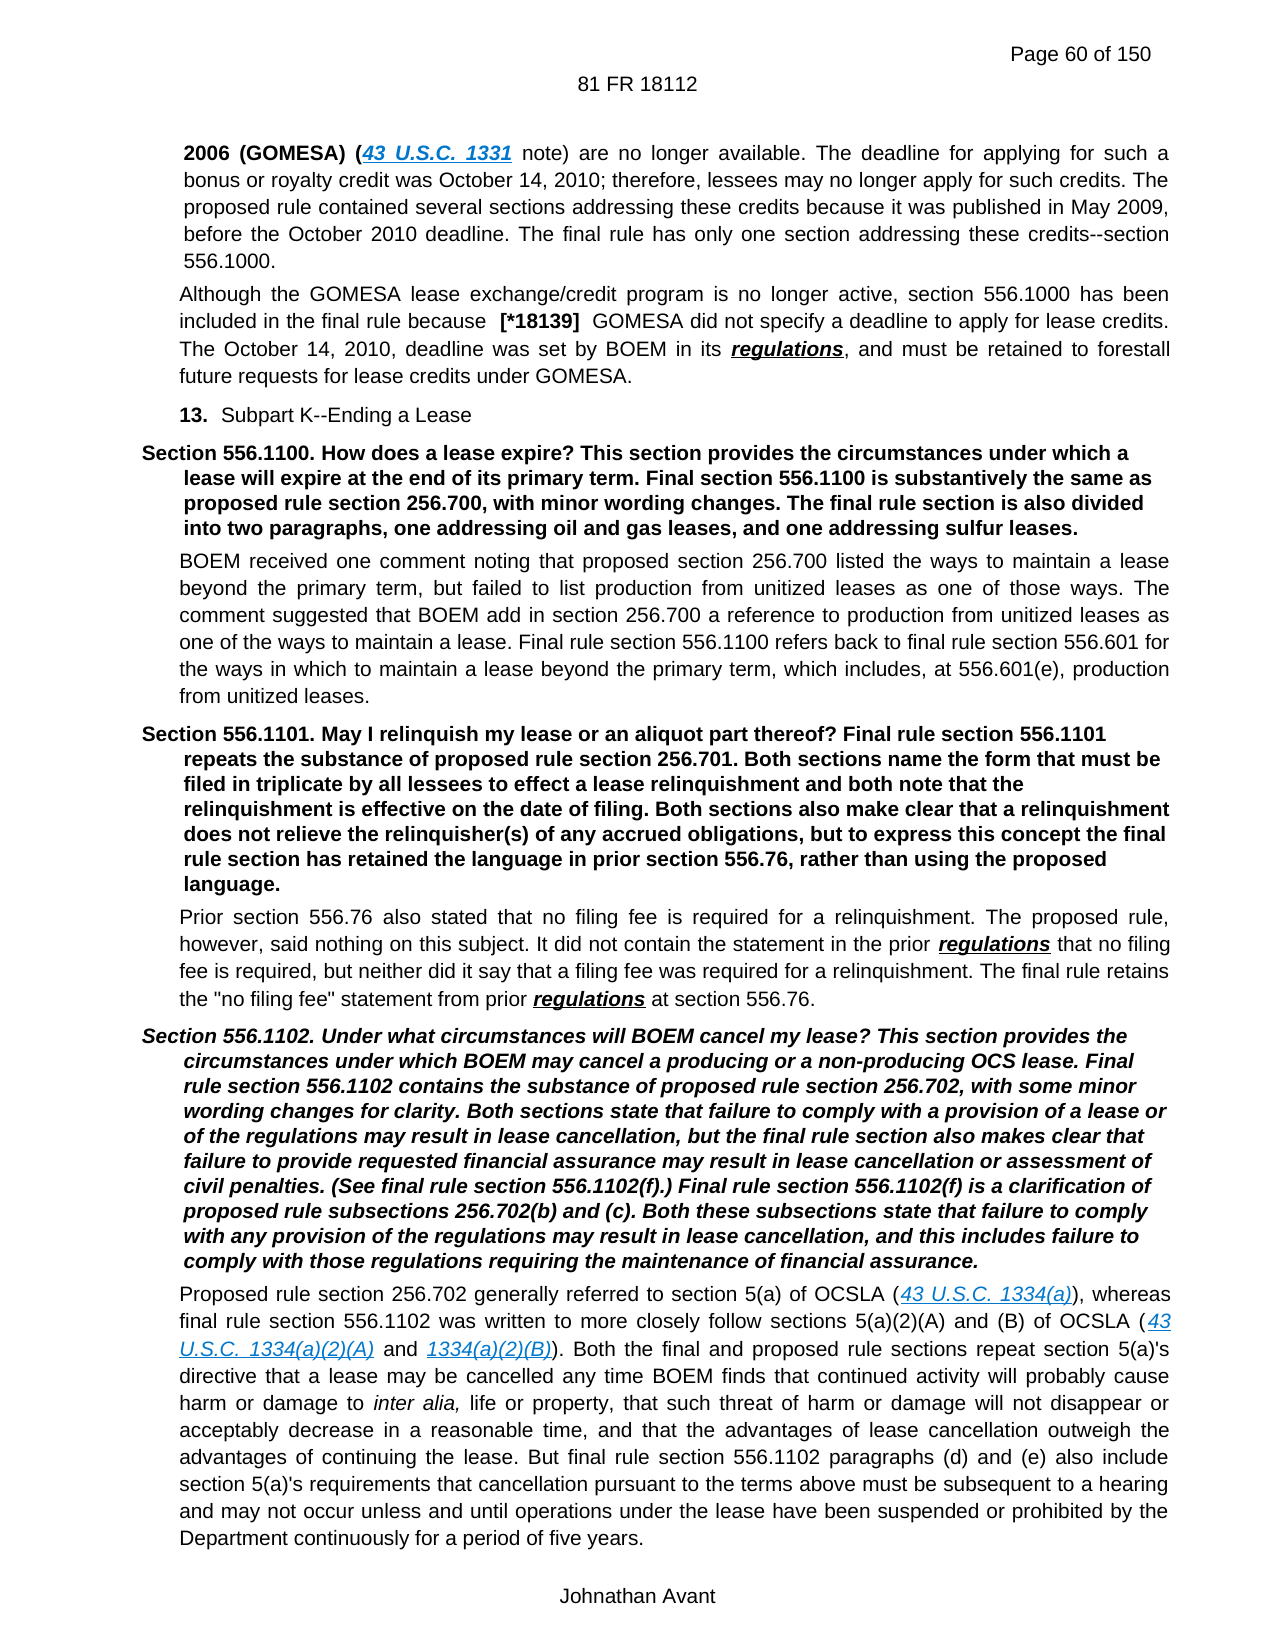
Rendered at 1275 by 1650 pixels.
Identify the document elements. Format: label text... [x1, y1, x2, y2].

text Although the GOMESA lease exchange/credit program is no longer active, section 556.1000 has been included in the final rule because [*18139] GOMESA did not specify a deadline to apply for lease credits. The October 14, 2010, deadline was set by BOEM in its regulations, and must be retained to forestall future requests for lease credits under GOMESA. [179, 279, 1171, 387]
list Subpart K--Ending a Lease [179, 400, 1171, 427]
list ease expire? This section provides the circumstances under which a lease will expire at the end of its primary term. Final section 556.1100 is substantively the same as proposed rule section 256.700, with minor wording changes. The final rule section is also divided into two paragraphs, one addressing oil and gas leases, and one addressing sulfur leases. [142, 439, 1171, 539]
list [142, 137, 1171, 273]
list uish my lease or an aliquot part thereof? Final rule section 556.1101 repeats the substance of proposed rule section 256.701. Both sections name the form that must be filed in triplicate by all lessees to effect a lease relinquishment and both note that the relinquishment is effective on the date of filing. Both sections also make clear that a relinquishment does not relieve the relinquisher(s) of any accrued obligations, but to express this concept the final rule section has retained the language in prior section 556.76, rather than using the proposed language. [142, 721, 1171, 896]
text Proposed rule section 256.702 generally referred to section 5(a) of OCSLA (43 U.S.C. 1334(a)), whereas final rule section 556.1102 was written to more closely follow sections 5(a)(2)(A) and (B) of OCSLA (43 U.S.C. 1334(a)(2)(A) and 1334(a)(2)(B)). Both the final and proposed rule sections repeat section 5(a)'s directive that a lease may be cancelled any time BOEM finds that continued activity will probably cause harm or damage to inter alia, life or property, that such threat of harm or damage will not disappear or acceptably decrease in a reasonable time, and that the advantages of lease cancellation outweigh the advantages of continuing the lease. But final rule section 556.1102 paragraphs (d) and (e) also include section 5(a)'s requirements that cancellation pursuant to the terms above must be subsequent to a hearing and may not occur unless and until operations under the lease have been suspended or prohibited by the Department continuously for a period of five years. [179, 1279, 1171, 1550]
text Prior section 556.76 also stated that no filing fee is required for a relinquishment. The proposed rule, however, said nothing on this subject. It did not contain the statement in the prior regulations that no filing fee is required, but neither did it say that a filing fee was required for a relinquishment. The final rule retains the "no filing fee" statement from prior regulations at section 556.76. [179, 902, 1171, 1010]
text BOEM received one comment noting that proposed section 256.700 listed the ways to maintain a lease beyond the primary term, but failed to list production from unitized leases as one of those ways. The comment suggested that BOEM add in section 256.700 a reference to production from unitized leases as one of the ways to maintain a lease. Final rule section 556.1100 refers back to final rule section 556.601 for the ways in which to maintain a lease beyond the primary term, which includes, at 556.601(e), production from unitized leases. [179, 546, 1171, 708]
list ircumstances will BOEM cancel my lease? This section provides the circumstances under which BOEM may cancel a producing or a non-producing OCS lease. Final rule section 556.1102 contains the substance of proposed rule section 256.702, with some minor wording changes for clarity. Both sections state that failure to comply with a provision of a lease or of the regulations may result in lease cancellation, but the final rule section also makes clear that failure to provide requested financial assurance may result in lease cancellation or assessment of civil penalties. (See final rule section 556.1102(f).) Final rule section 556.1102(f) is a clarification of proposed rule subsections 256.702(b) and (c). Both these subsections state that failure to comply with any provision of the regulations may result in lease cancellation, and this includes failure to comply with those regulations requiring the maintenance of financial assurance. [142, 1023, 1171, 1273]
